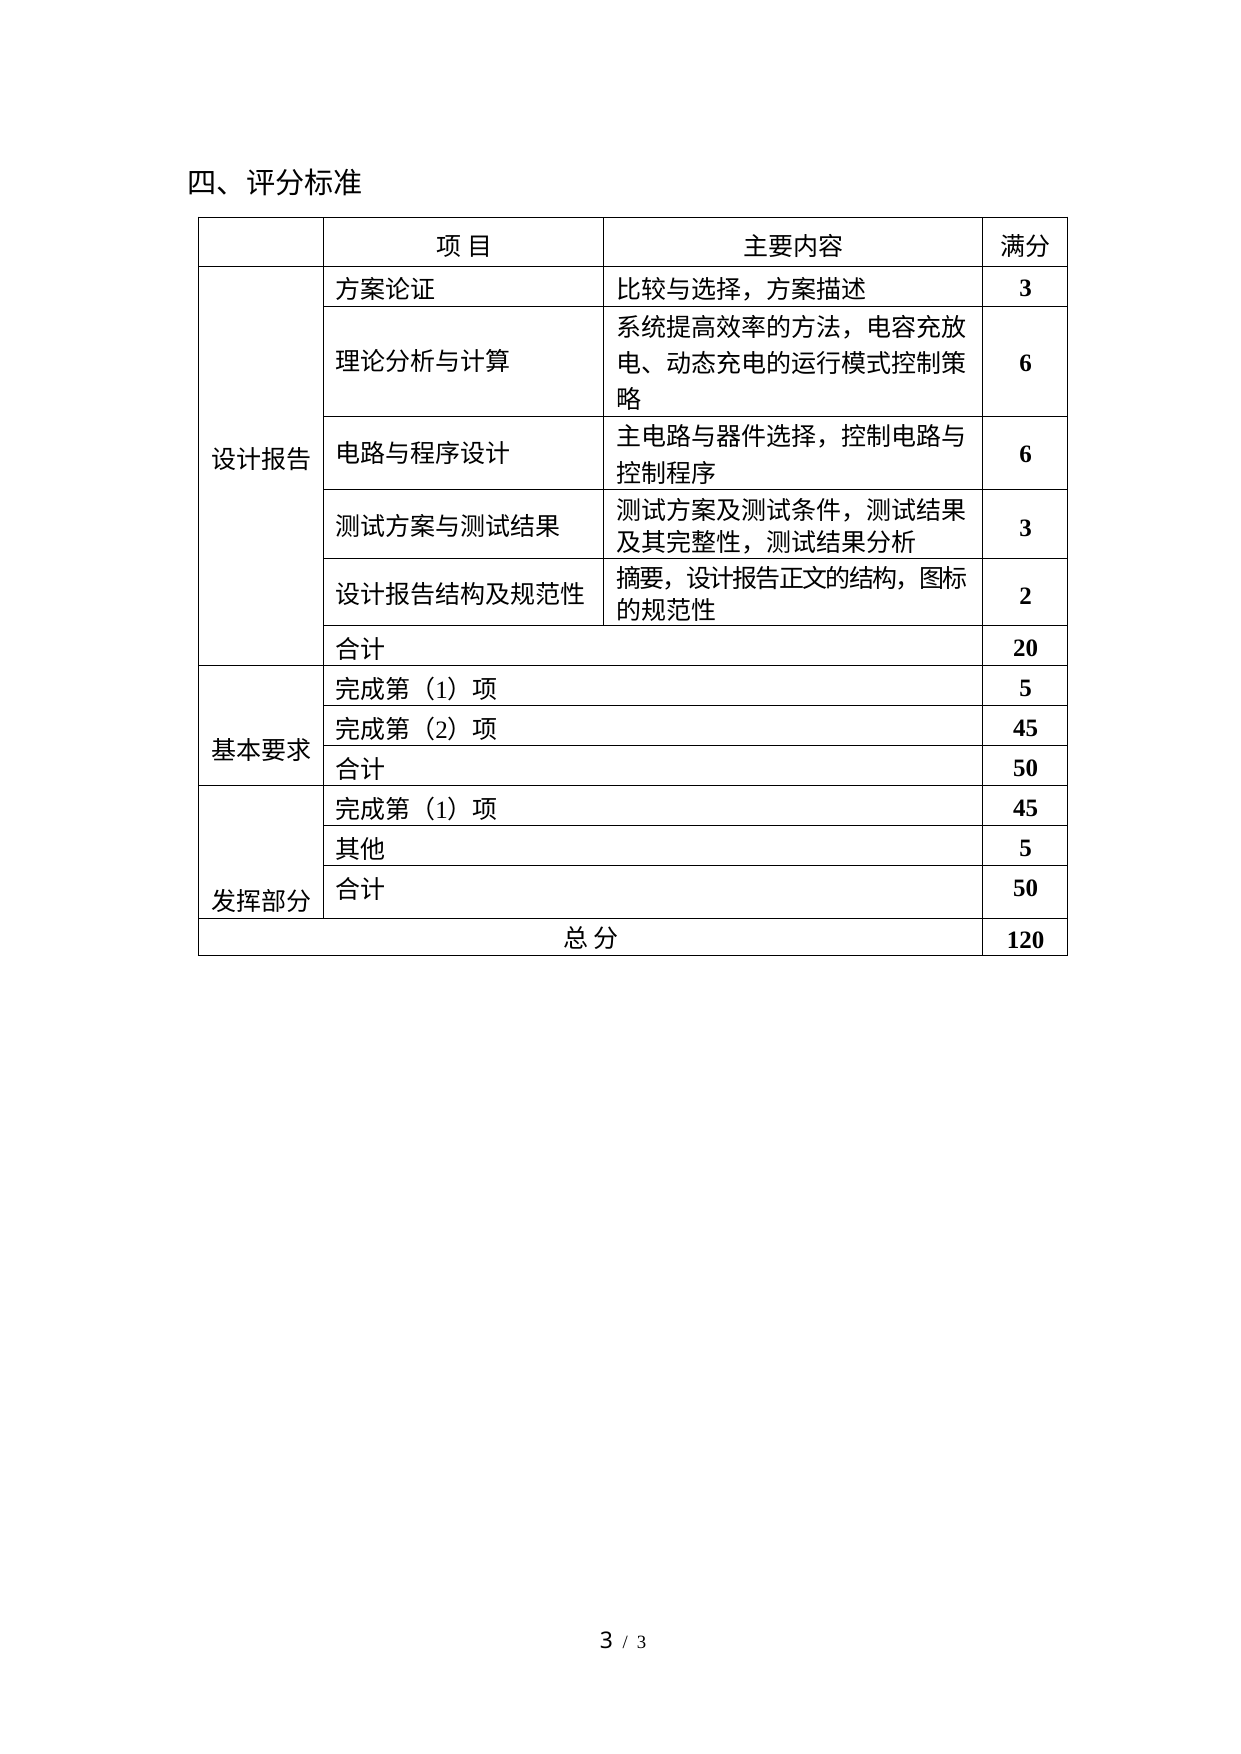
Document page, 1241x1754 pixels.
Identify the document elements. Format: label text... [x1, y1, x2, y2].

table_cell 2 [983, 559, 1067, 625]
table_cell 电路与程序设计 [324, 417, 603, 489]
table_cell 45 [983, 786, 1067, 825]
table_cell 5 [983, 826, 1067, 865]
table_cell 主电路与器件选择，控制电路与控制程序 [604, 417, 982, 489]
table_cell 完成第（1）项 [324, 786, 982, 825]
table_header 主要内容 [604, 218, 982, 266]
table_cell 摘要，设计报告正文的结构，图标 的规范性 [604, 559, 982, 625]
subtitle 四、评分标准 [187, 160, 1103, 202]
table_cell 完成第（1）项 [324, 666, 982, 705]
table_cell 120 [983, 919, 1067, 955]
table_cell 完成第（2）项 [324, 706, 982, 745]
table_cell 比较与选择，方案描述 [604, 267, 982, 306]
table_cell 测试方案及测试条件，测试结果 及其完整性，测试结果分析 [604, 490, 982, 557]
table_cell 其他 [324, 826, 982, 865]
table_header 项 目 [324, 218, 603, 266]
table_cell 6 [983, 307, 1067, 416]
table_cell 方案论证 [324, 267, 603, 306]
table_cell 总 分 [199, 919, 982, 955]
table_header 满分 [983, 218, 1067, 266]
table_cell 设计报告 [199, 267, 323, 665]
table_cell 合计 [324, 746, 982, 785]
table_cell 测试方案与测试结果 [324, 490, 603, 557]
table_cell 发挥部分 [199, 786, 323, 917]
table_cell 系统提高效率的方法，电容充放 电、动态充电的运行模式控制策略 [604, 307, 982, 416]
table_cell 50 [983, 866, 1067, 917]
table_cell 设计报告结构及规范性 [324, 559, 603, 625]
table_cell 20 [983, 626, 1067, 665]
table_cell 3 [983, 490, 1067, 557]
table_cell 5 [983, 666, 1067, 705]
table_cell 6 [983, 417, 1067, 489]
table_cell 50 [983, 746, 1067, 785]
table_cell 合计 [324, 866, 982, 917]
table_cell 3 [983, 267, 1067, 306]
table_header [199, 218, 323, 266]
table_cell 基本要求 [199, 666, 323, 785]
table_cell 理论分析与计算 [324, 307, 603, 416]
table_cell 合计 [324, 626, 982, 665]
table_cell 45 [983, 706, 1067, 745]
